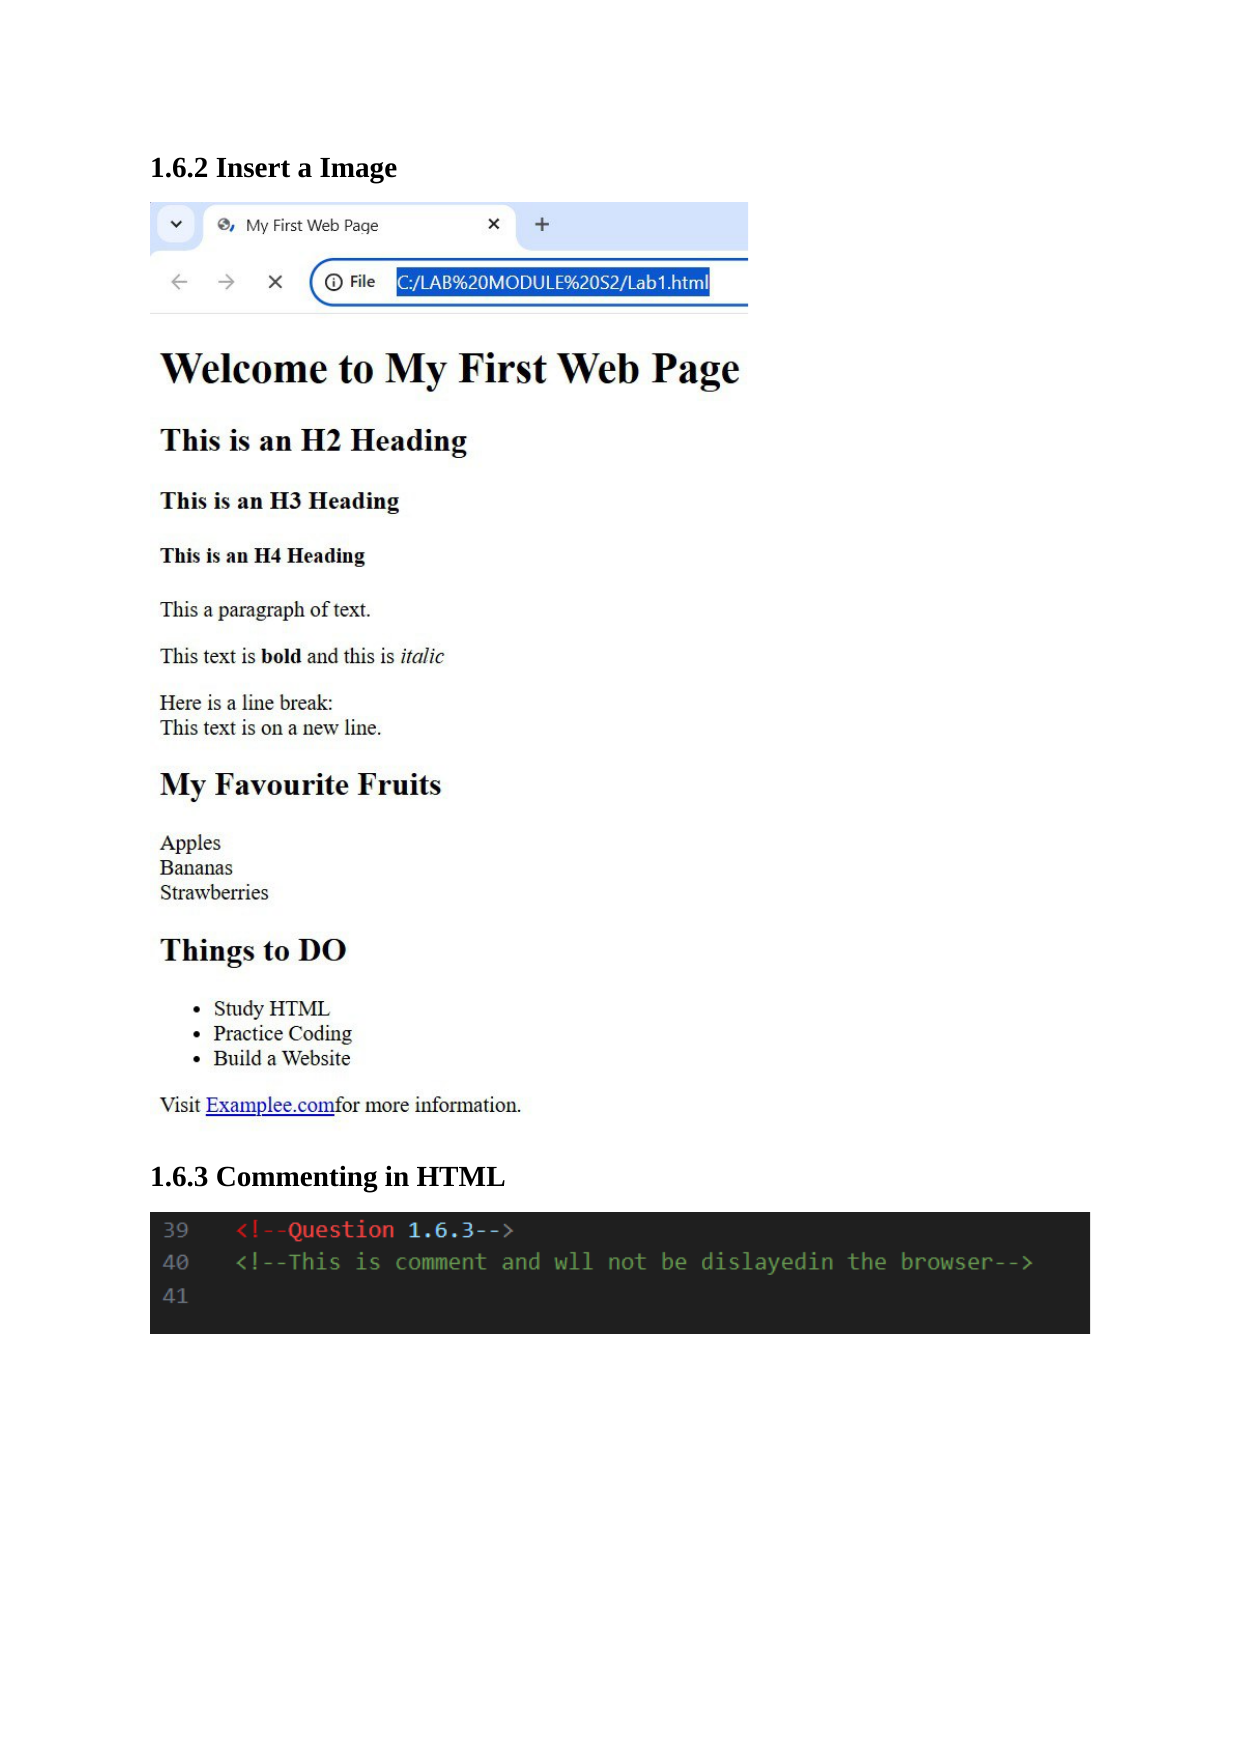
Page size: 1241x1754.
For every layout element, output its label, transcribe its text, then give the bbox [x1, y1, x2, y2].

picture [150, 1212, 1091, 1334]
text 1.6.2 Insert a Image [150, 150, 1090, 183]
picture [150, 202, 749, 1141]
text 1.6.3 Commenting in HTML [150, 1159, 1090, 1193]
